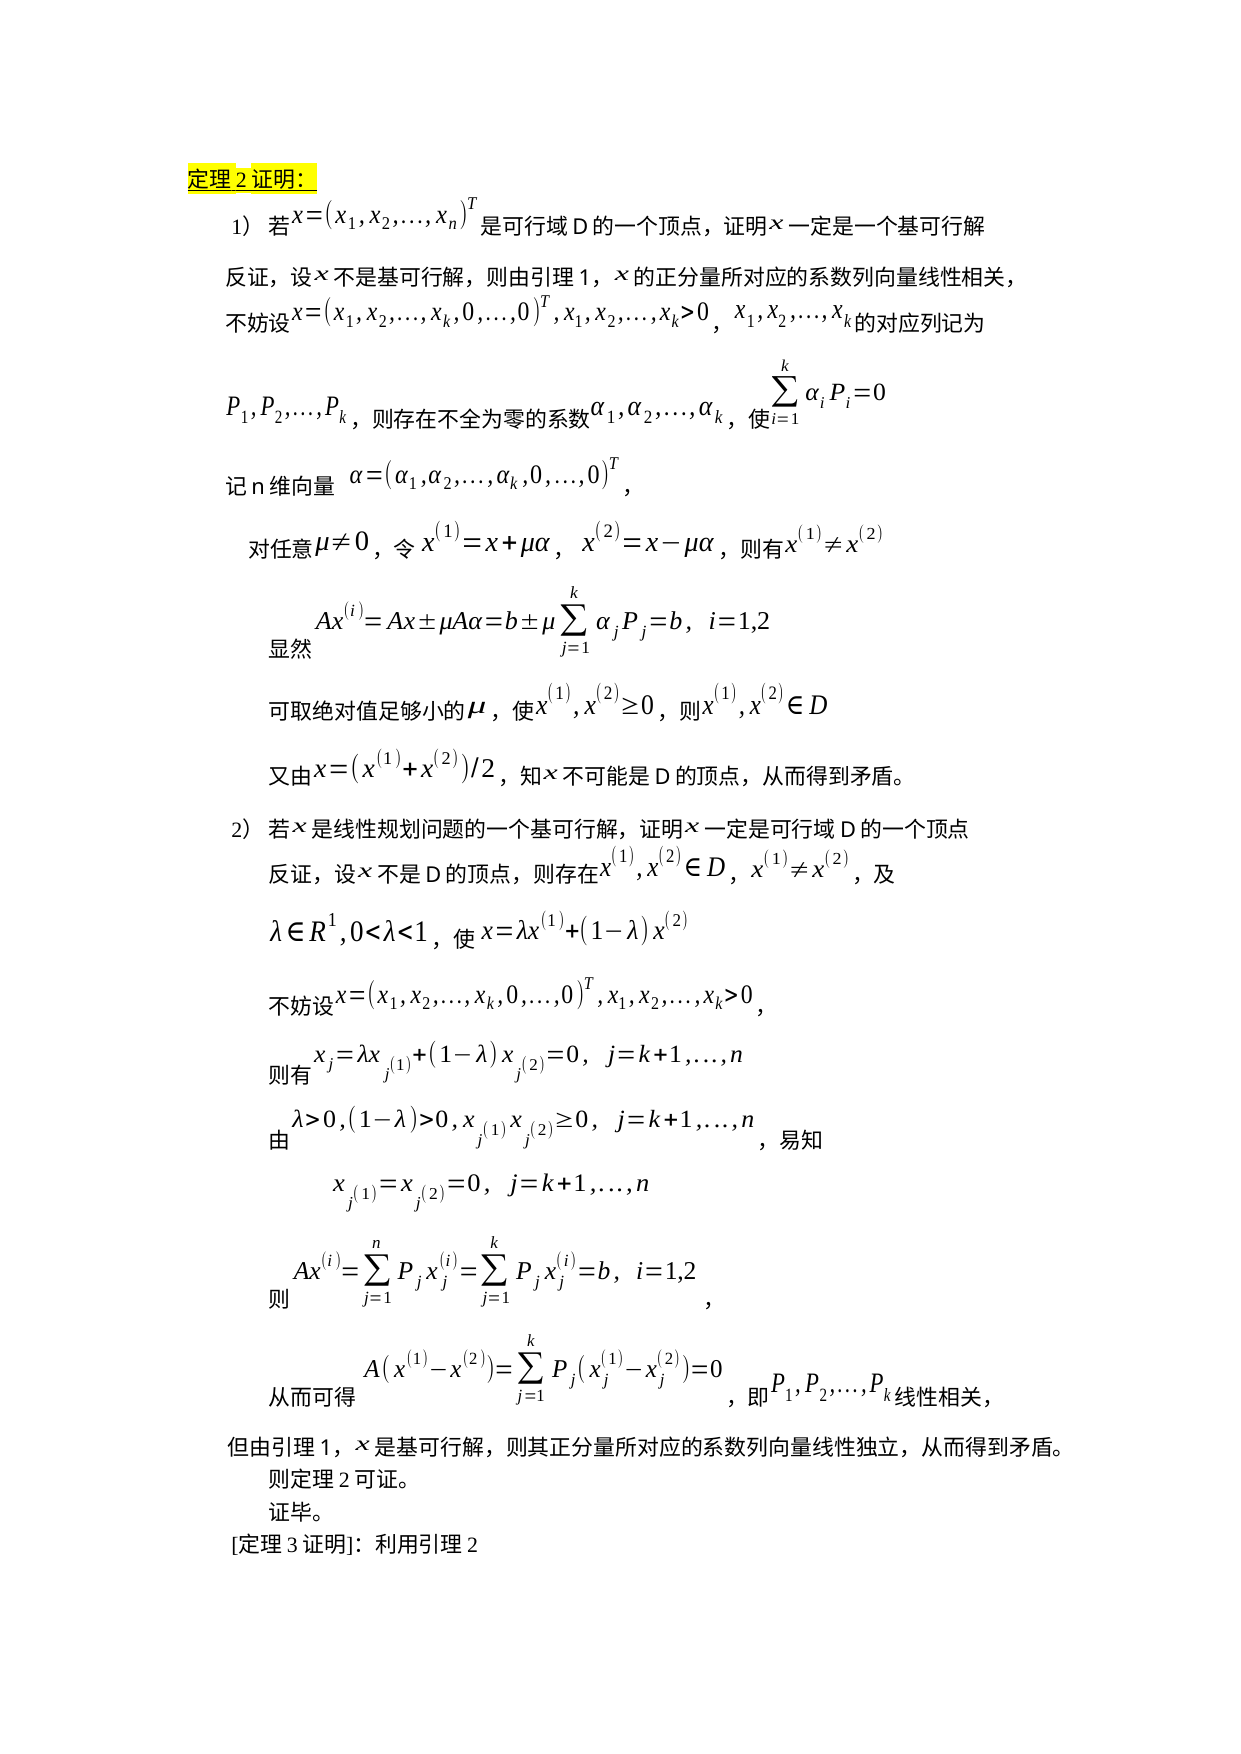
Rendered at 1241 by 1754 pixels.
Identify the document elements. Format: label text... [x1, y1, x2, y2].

text 反证，设不是基可行解，则由引理1，的正分量所对应的系数列向量线性相关， [225, 259, 1053, 292]
list 若是可行域D的一个顶点，证明一定是一个基可行解 [231, 194, 1053, 259]
text 又由，知不可能是D的顶点，从而得到矛盾。 [269, 747, 1053, 812]
text [定理3证明]：利用引理2 [187, 1527, 1053, 1559]
text 记n维向量 ， [225, 454, 1053, 519]
text 则有 [269, 1039, 1053, 1104]
text 则定理2可证。 [269, 1462, 1053, 1494]
text 可取绝对值足够小的，使，则 [269, 682, 1053, 747]
text 反证，设不是D的顶点，则存在，，及，使 [269, 844, 1053, 974]
text 但由引理1，是基可行解，则其正分量所对应的系数列向量线性独立，从而得到矛盾。 [187, 1429, 1053, 1462]
text 从而可得 ，即线性相关， [269, 1332, 1053, 1429]
text 则 ， [269, 1234, 1053, 1332]
text 由，易知 [269, 1104, 1053, 1169]
text 定理2证明： [187, 162, 1053, 194]
text 对任意，令 ， ，则有 [225, 519, 1053, 584]
list 若是线性规划问题的一个基可行解，证明一定是可行域D的一个顶点 [231, 812, 1053, 844]
text 显然 [269, 584, 1053, 682]
text 不妨设， [269, 974, 1053, 1039]
text 不妨设，的对应列记为，则存在不全为零的系数，使 [225, 292, 1053, 454]
text 证毕。 [269, 1494, 1053, 1527]
